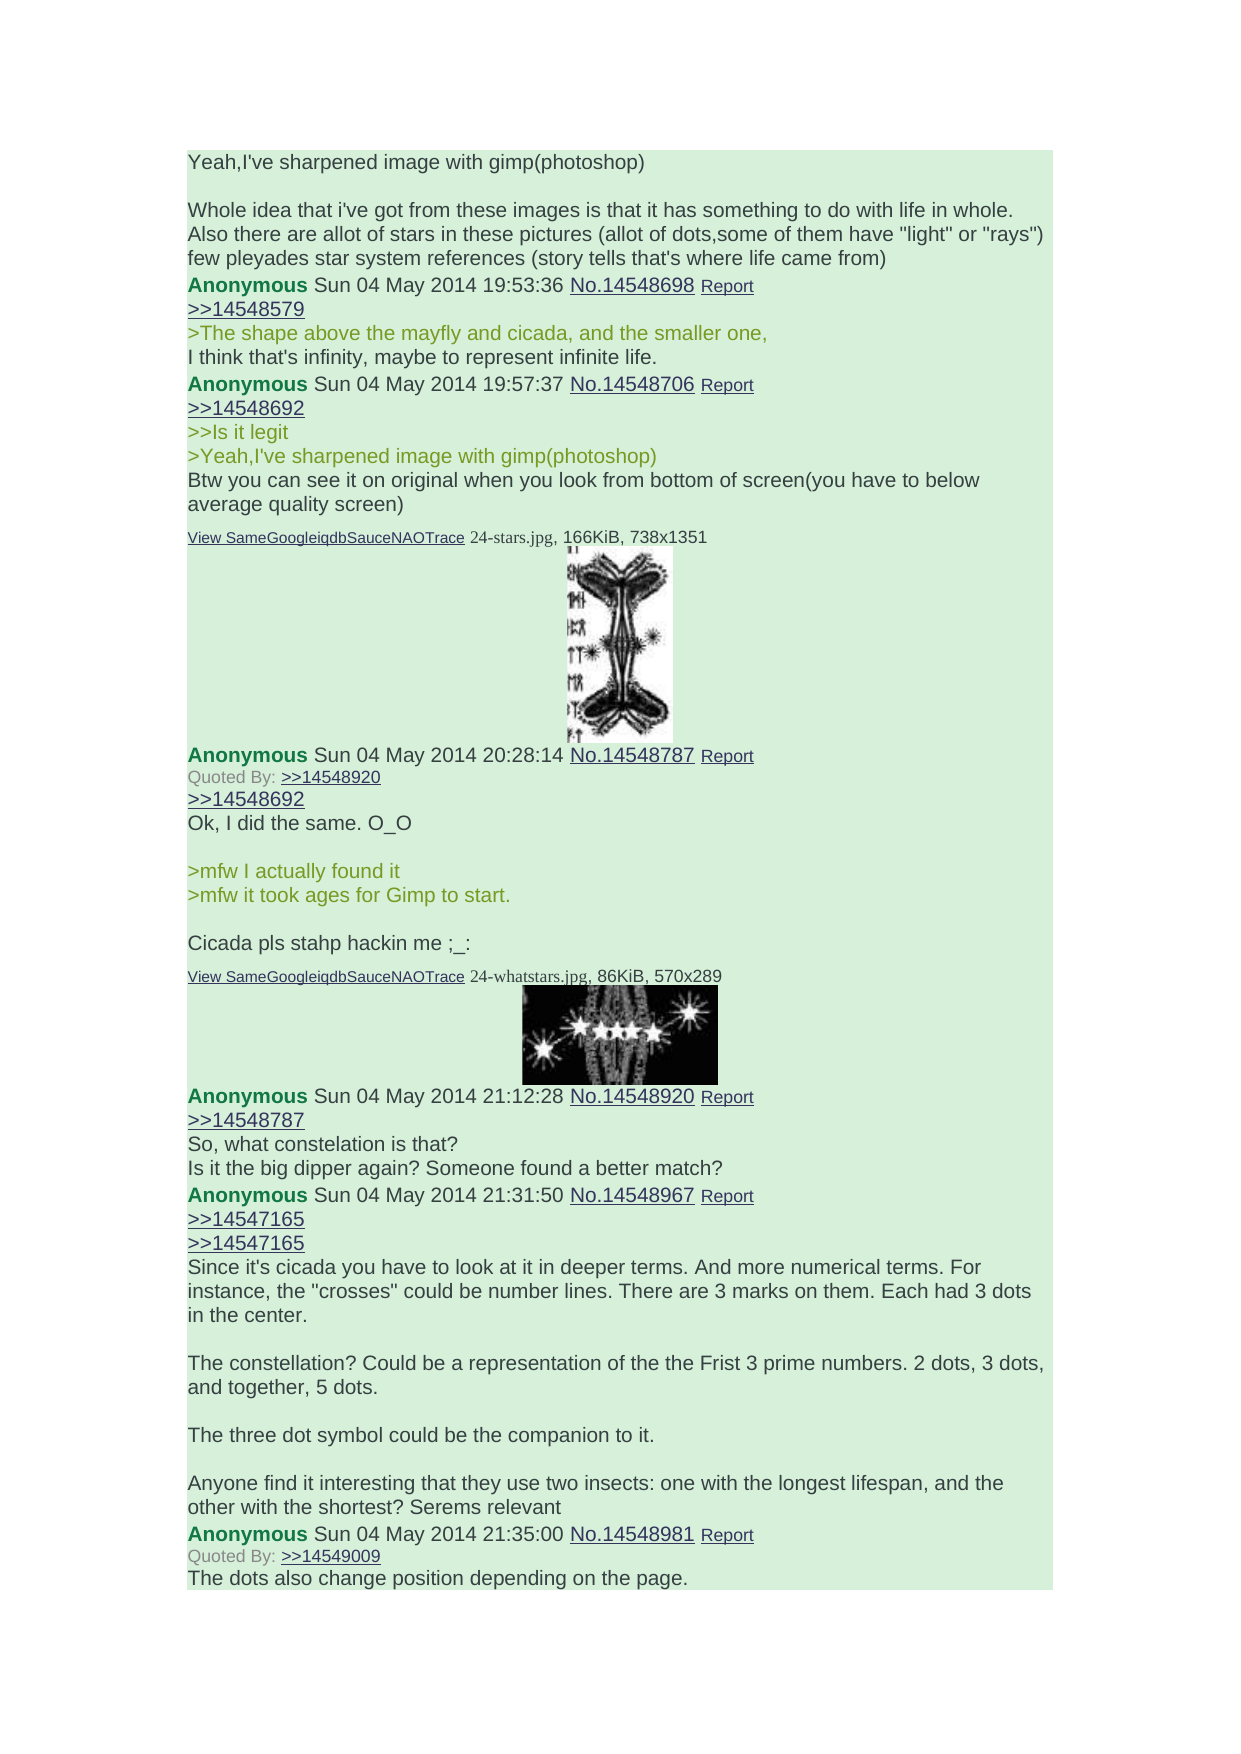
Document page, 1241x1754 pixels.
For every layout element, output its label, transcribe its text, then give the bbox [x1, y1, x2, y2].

text Anonymous Sun 04 May 2014 20:28:14 No.14548787 Report [187, 742, 1053, 766]
text >>14548692 Ok, I did the same. O_O >mfw I actually found it >mfw it took ages for Gimp to start. Cicada pls stahp hackin me ;_: [187, 787, 1053, 954]
text Anonymous Sun 04 May 2014 21:31:50 No.14548967 Report [187, 1183, 1053, 1207]
text >>14548787 So, what constelation is that? Is it the big dipper again? Someone found a better match? [187, 1108, 1053, 1180]
picture [567, 546, 673, 743]
text Anonymous Sun 04 May 2014 19:57:37 No.14548706 Report [187, 372, 1053, 396]
text Anonymous Sun 04 May 2014 21:12:28 No.14548920 Report [187, 1084, 1053, 1108]
text >>14547165 >>14547165 Since it's cicada you have to look at it in deeper terms. And more numerical terms. For instance, the "crosses" could be number lines. There are 3 marks on them. Each had 3 dots in the center. The constellation? Could be a representation of the the Frist 3 prime numbers. 2 dots, 3 dots, and together, 5 dots. The three dot symbol could be the companion to it. Anyone find it interesting that they use two insects: one with the longest lifespan, and the other with the shortest? Serems relevant [187, 1207, 1053, 1519]
text Anonymous Sun 04 May 2014 21:35:00 No.14548981 Report [187, 1522, 1053, 1546]
text Anonymous Sun 04 May 2014 19:53:36 No.14548698 Report [187, 273, 1053, 297]
text View SameGoogleiqdbSauceNAOTrace 24-whatstars.jpg, 86KiB, 570x289 [187, 958, 1053, 986]
text The dots also change position depending on the page. [187, 1566, 1053, 1590]
text View SameGoogleiqdbSauceNAOTrace 24-stars.jpg, 166KiB, 738x1351 [187, 519, 1053, 547]
text Quoted By: >>14549009 [187, 1546, 1053, 1566]
text >>14548579 >The shape above the mayfly and cicada, and the smaller one, I think that's infinity, maybe to represent infinite life. [187, 297, 1053, 369]
text Quoted By: >>14548920 [187, 766, 1053, 787]
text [187, 150, 1053, 270]
picture [522, 985, 718, 1085]
text >>14548692 >>Is it legit >Yeah,I've sharpened image with gimp(photoshop) Btw you can see it on original when you look from bottom of screen(you have to below average quality screen) [187, 396, 1053, 516]
